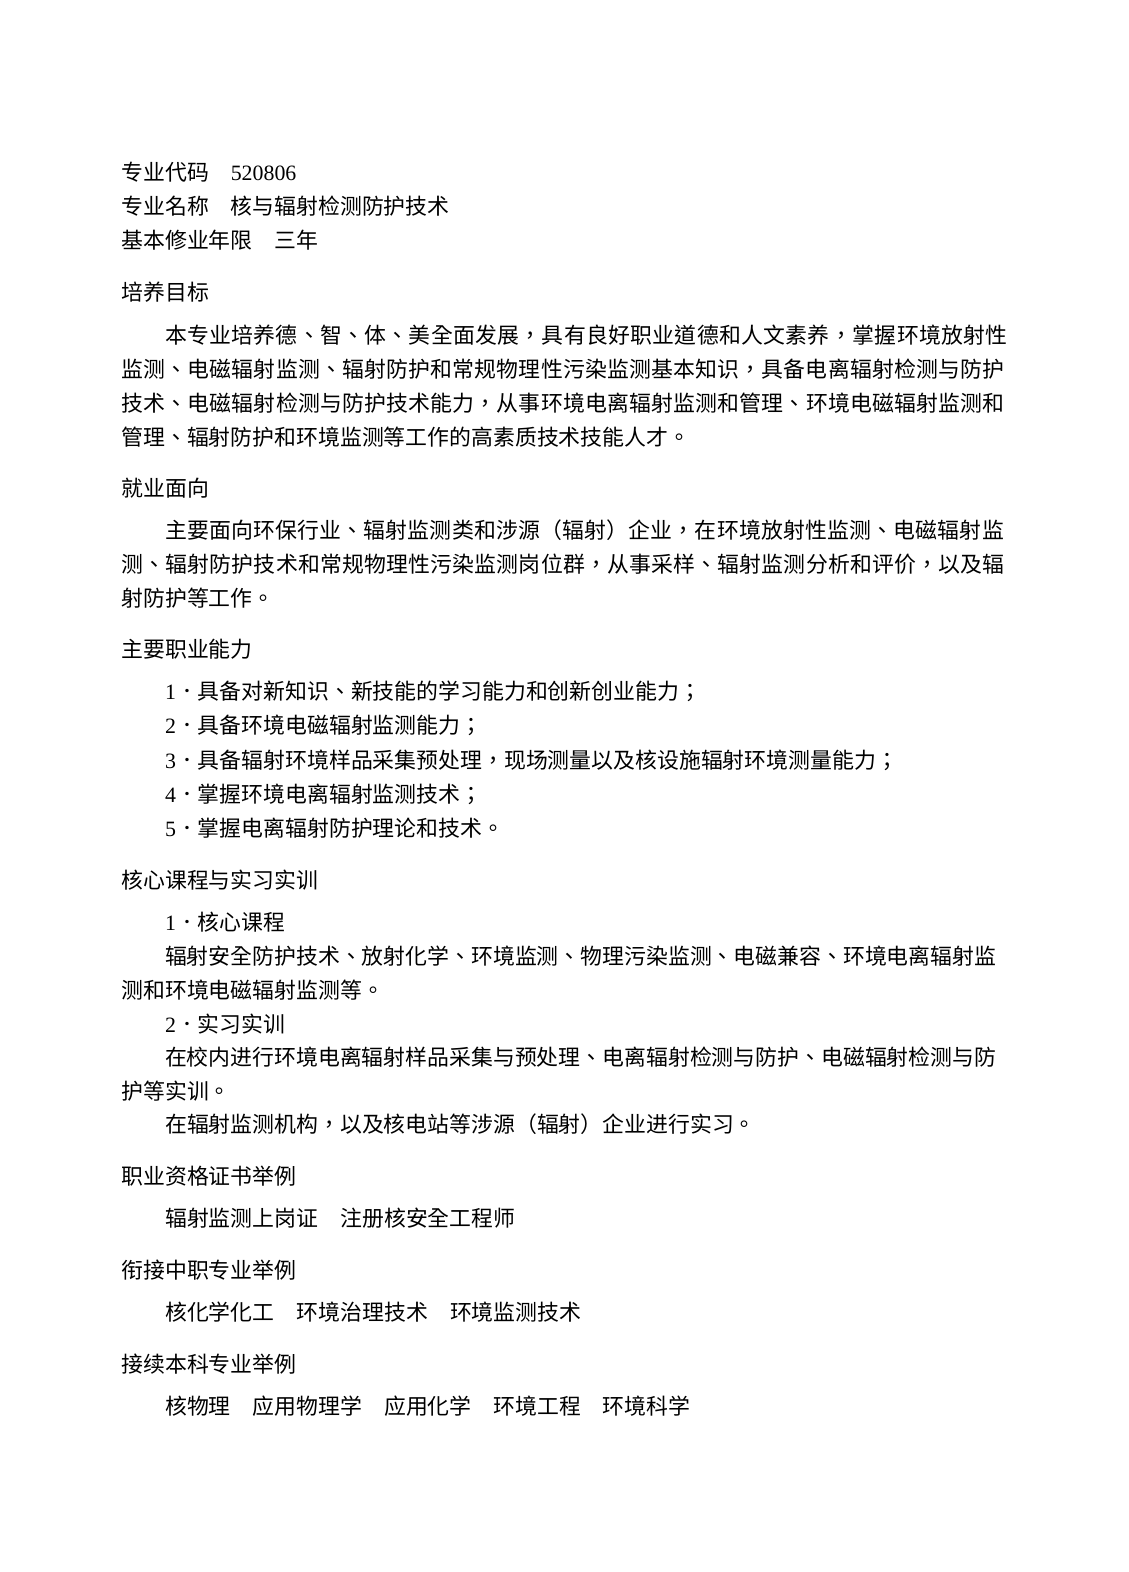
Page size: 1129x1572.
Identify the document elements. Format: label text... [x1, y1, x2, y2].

text 接续本科专业举例 [121, 1349, 1030, 1379]
text 2．实习实训 [165, 1010, 1030, 1038]
text 核物理 应用物理学 应用化学 环境工程 环境科学 [165, 1391, 1030, 1421]
text 培养目标 [121, 277, 1030, 307]
text 基本修业年限 三年 [121, 225, 1030, 255]
text 主要职业能力 [121, 633, 1030, 663]
text 2．具备环境电磁辐射监测能力； [165, 710, 1030, 740]
text 辐射安全防护技术、放射化学、环境监测、物理污染监测、电磁兼容、环境电离辐射监测和环境电磁辐射监测等。 [121, 941, 1007, 1005]
text 就业面向 [121, 472, 1030, 502]
text 职业资格证书举例 [121, 1161, 1030, 1190]
text 本专业培养德、智、体、美全面发展，具有良好职业道德和人文素养，掌握环境放射性监测、电磁辐射监测、辐射防护和常规物理性污染监测基本知识，具备电离辐射检测与防护技术、电磁辐射检测与防护技术能力，从事环境电离辐射监测和管理、环境电磁辐射监测和管理、辐射防护和环境监测等工作的高素质技术技能人才。 [121, 319, 1007, 452]
text 5．掌握电离辐射防护理论和技术。 [165, 813, 1030, 843]
text 核化学化工 环境治理技术 环境监测技术 [165, 1297, 1030, 1327]
text 1．核心课程 [165, 907, 1030, 937]
text 专业名称 核与辐射检测防护技术 [121, 191, 1030, 221]
text 在辐射监测机构，以及核电站等涉源（辐射）企业进行实习。 [165, 1111, 1030, 1138]
text 4．掌握环境电离辐射监测技术； [165, 779, 1030, 809]
text 专业代码 520806 [121, 157, 1030, 187]
text 核心课程与实习实训 [121, 865, 1030, 895]
text 辐射监测上岗证 注册核安全工程师 [165, 1203, 1030, 1233]
text 在校内进行环境电离辐射样品采集与预处理、电离辐射检测与防护、电磁辐射检测与防护等实训。 [121, 1042, 1007, 1106]
text 3．具备辐射环境样品采集预处理，现场测量以及核设施辐射环境测量能力； [165, 744, 1030, 774]
text 衔接中职专业举例 [121, 1255, 1030, 1285]
text 1．具备对新知识、新技能的学习能力和创新创业能力； [165, 676, 1030, 706]
text 主要面向环保行业、辐射监测类和涉源（辐射）企业，在环境放射性监测、电磁辐射监测、辐射防护技术和常规物理性污染监测岗位群，从事采样、辐射监测分析和评价，以及辐射防护等工作。 [121, 515, 1007, 613]
